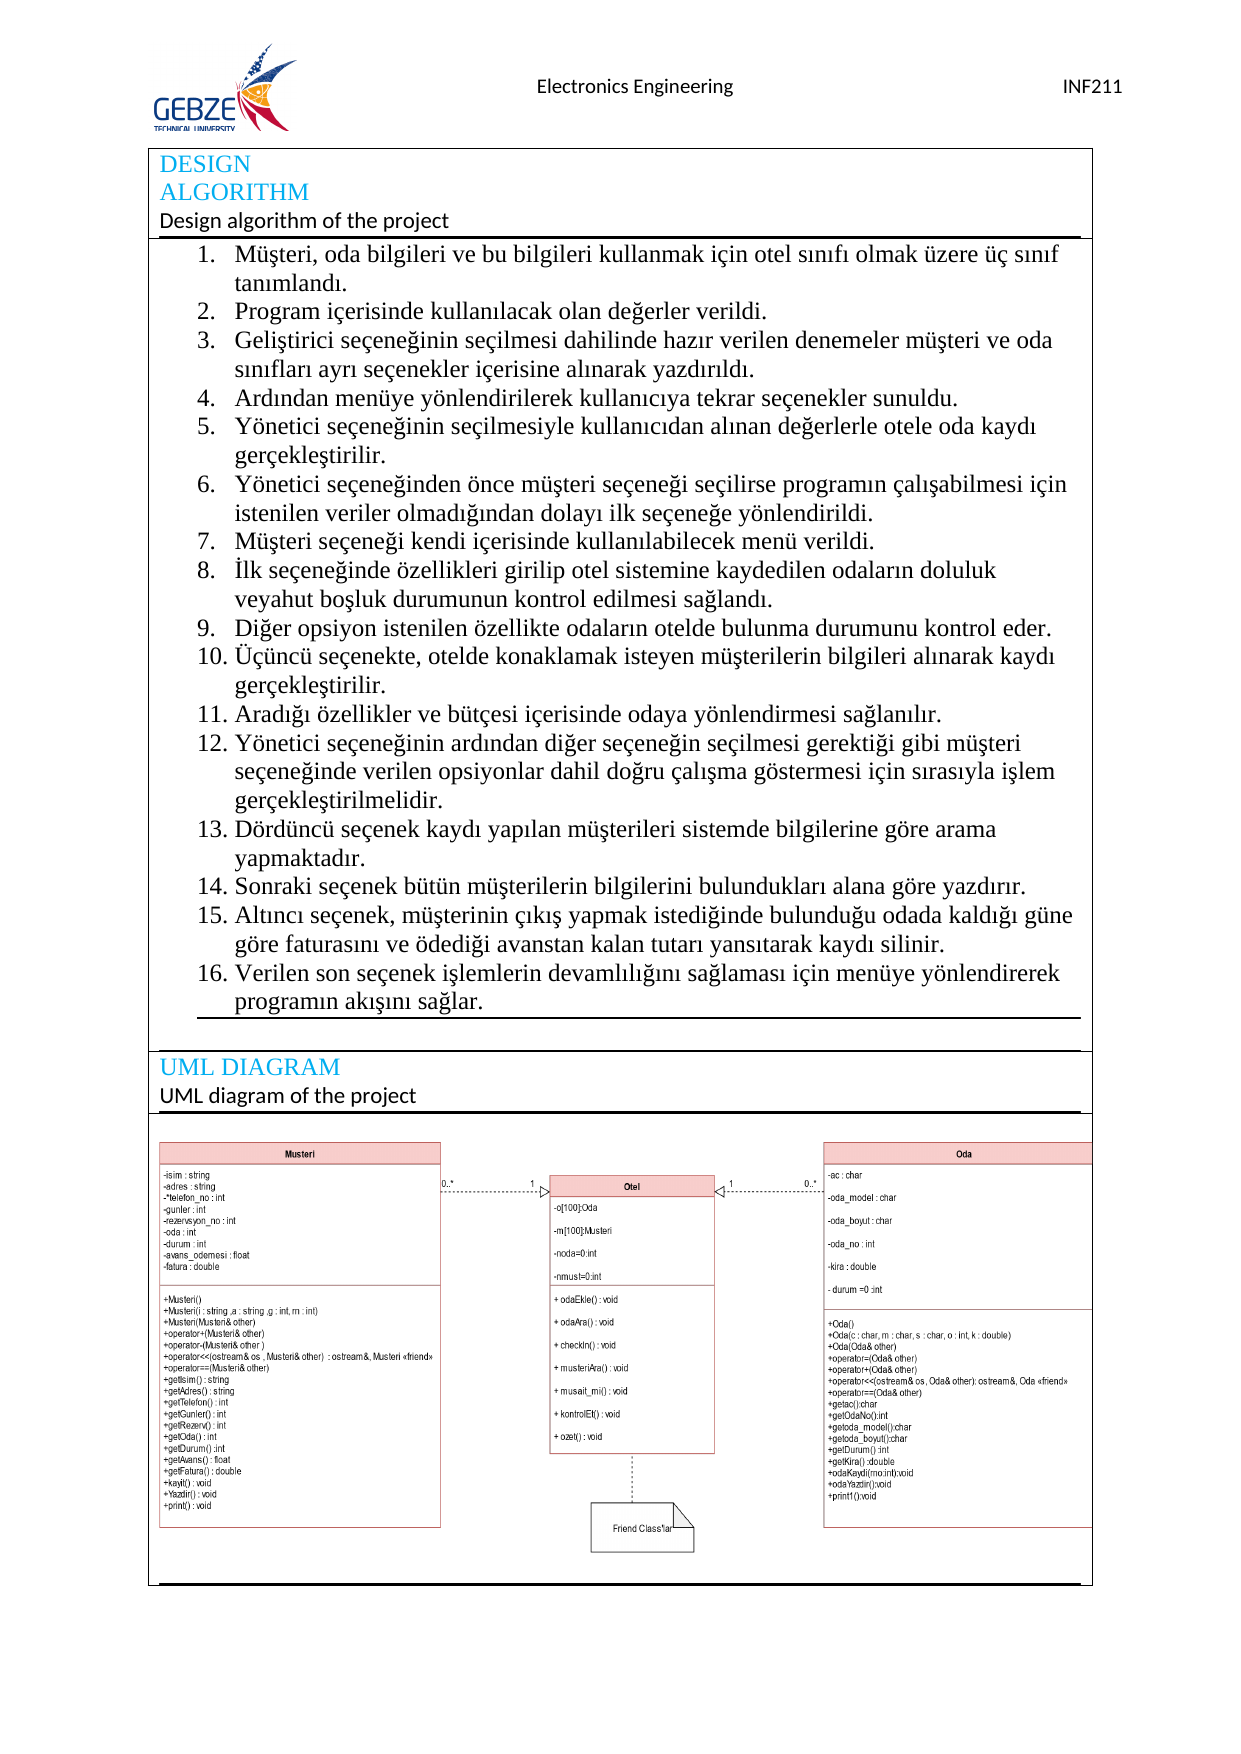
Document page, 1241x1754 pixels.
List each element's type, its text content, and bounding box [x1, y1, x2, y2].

table_cell Müşteri, oda bilgileri ve bu bilgileri kullanmak için otel sınıfı olmak üzere üç sınıf tanımlandı. Program içerisinde kullanılacak olan değerler verildi. Geliştirici seçeneğinin seçilmesi dahilinde hazır verilen denemeler müşteri ve oda sınıfları ayrı seçenekler içerisine alınarak yazdırıldı. Ardından menüye yönlendirilerek kullanıcıya tekrar seçenekler sunuldu. Yönetici seçeneğinin seçilmesiyle kullanıcıdan alınan değerlerle otele oda kaydı gerçekleştirilir. Yönetici seçeneğinden önce müşteri seçeneği seçilirse programın çalışabilmesi için istenilen veriler olmadığından dolayı ilk seçeneğe yönlendirildi. Müşteri seçeneği kendi içerisinde kullanılabilecek menü verildi. İlk seçeneğinde özellikleri girilip otel sistemine kaydedilen odaların doluluk veyahut boşluk durumunun kontrol edilmesi sağlandı. Diğer opsiyon istenilen özellikte odaların otelde bulunma durumunu kontrol eder. Üçüncü seçenekte, otelde konaklamak isteyen müşterilerin bilgileri alınarak kaydı gerçekleştirilir. Aradığı özellikler ve bütçesi içerisinde odaya yönlendirmesi sağlanılır. Yönetici seçeneğinin ardından diğer seçeneğin seçilmesi gerektiği gibi müşteri seçeneğinde verilen opsiyonlar dahil doğru çalışma göstermesi için sırasıyla işlem gerçekleştirilmelidir. Dördüncü seçenek kaydı yapılan müşterileri sistemde bilgilerine göre arama yapmaktadır. Sonraki seçenek bütün müşterilerin bilgilerini bulundukları alana göre yazdırır. Altıncı seçenek, müşterinin çıkış yapmak istediğinde bulunduğu odada kaldığı güne göre faturasını ve ödediği avanstan kalan tutarı yansıtarak kaydı silinir. Verilen son seçenek işlemlerin devamlılığını sağlaması için menüye yönlendirerek programın akışını sağlar. [149, 239, 1092, 1051]
table_cell [149, 1114, 1092, 1585]
picture [147, 42, 168, 135]
table_cell DESIGN ALGORITHM Design algorithm of the project [149, 149, 1092, 238]
picture [159, 1142, 1093, 1553]
table_cell UML DIAGRAM UML diagram of the project [149, 1052, 1092, 1113]
